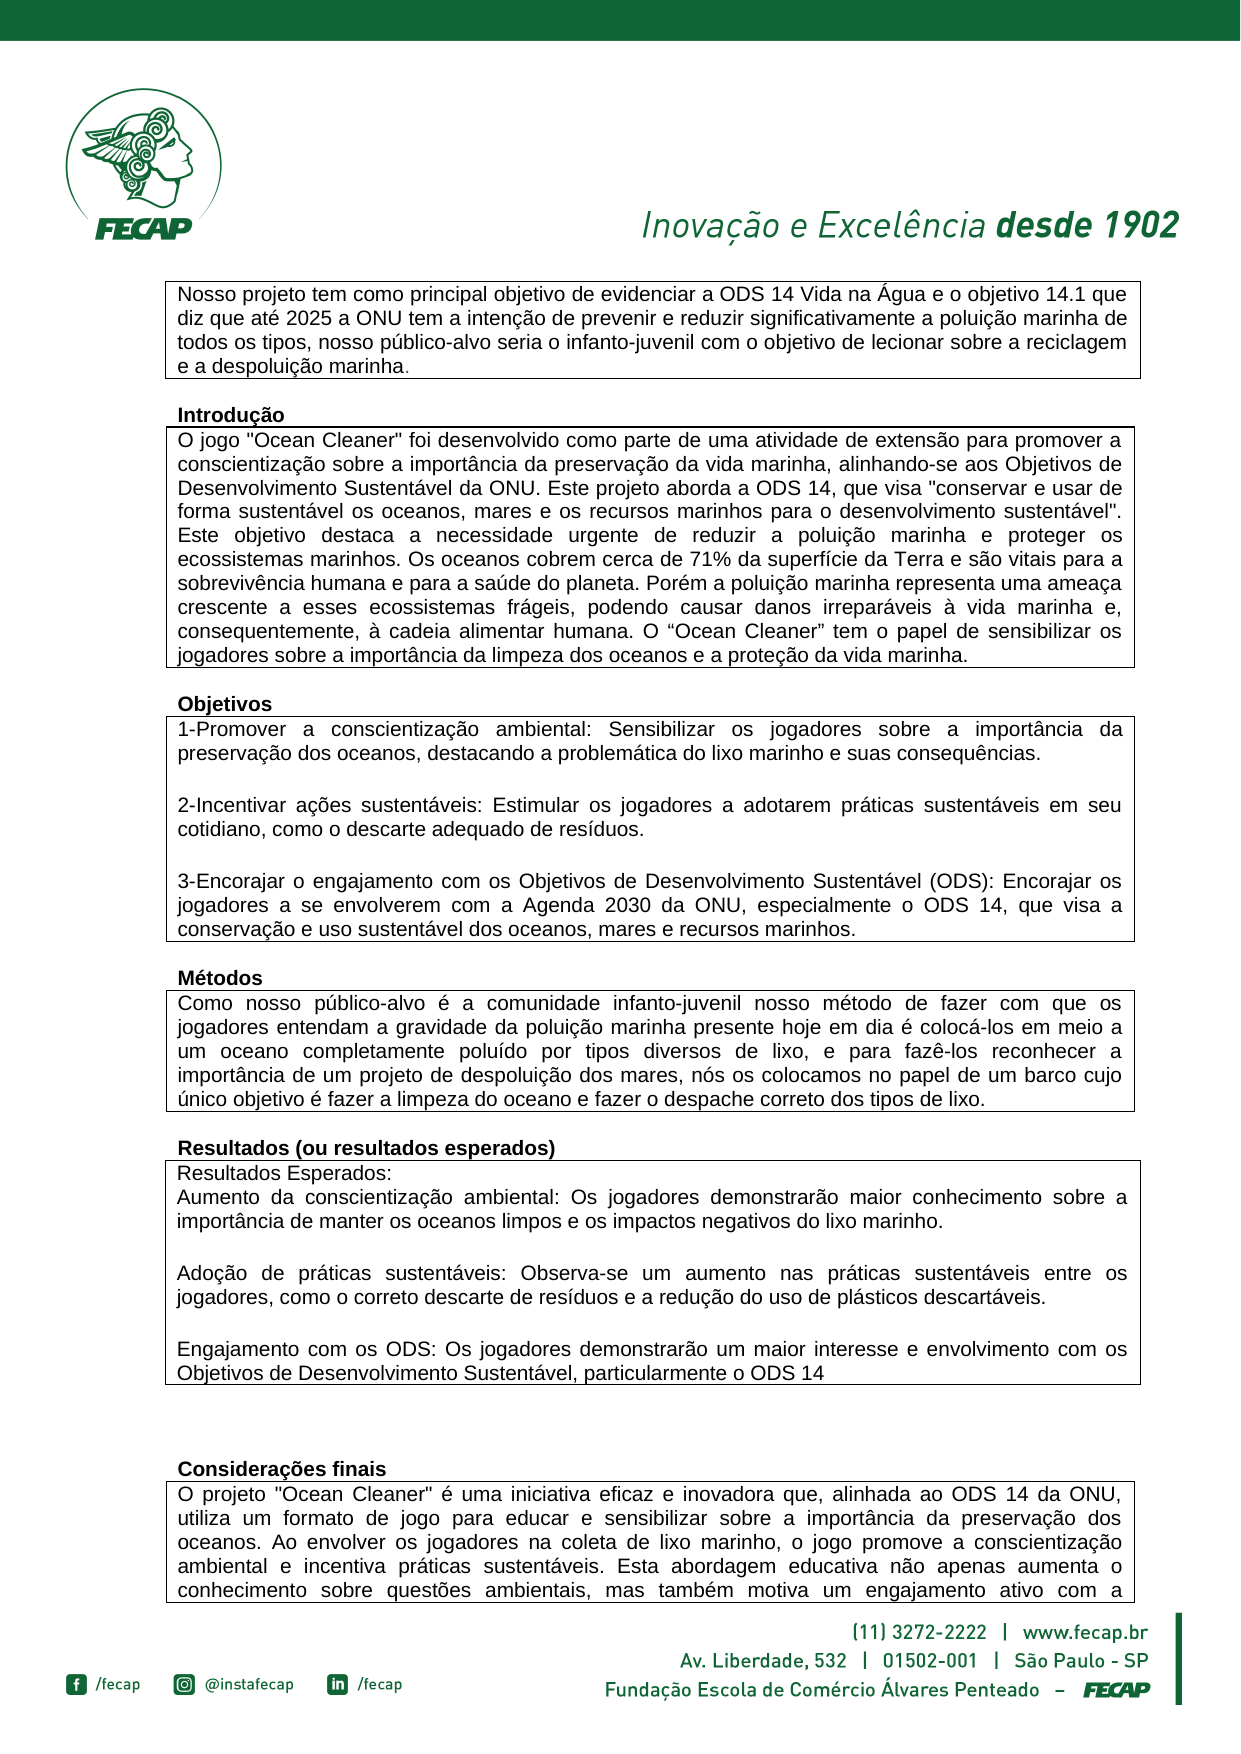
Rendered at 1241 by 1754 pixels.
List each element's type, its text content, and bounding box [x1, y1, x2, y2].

table_header Nosso projeto tem como principal objetivo de evidenciar a ODS 14 Vida na Água e o objetivo 14.1 que diz que até 2025 a ONU tem a intenção de prevenir e reduzir significativamente a poluição marinha de todos os tipos, nosso público-alvo seria o infanto-juvenil com o objetivo de lecionar sobre a reciclagem e a despoluição marinha. [166, 282, 1140, 377]
table_header Resultados Esperados: Aumento da conscientização ambiental: Os jogadores demonstrarão maior conhecimento sobre a importância de manter os oceanos limpos e os impactos negativos do lixo marinho. Adoção de práticas sustentáveis: Observa-se um aumento nas práticas sustentáveis entre os jogadores, como o correto descarte de resíduos e a redução do uso de plásticos descartáveis. Engajamento com os ODS: Os jogadores demonstrarão um maior interesse e envolvimento com os Objetivos de Desenvolvimento Sustentável, particularmente o ODS 14 [166, 1161, 1140, 1384]
table_header 1-Promover a conscientização ambiental: Sensibilizar os jogadores sobre a importância da preservação dos oceanos, destacando a problemática do lixo marinho e suas consequências. 2-Incentivar ações sustentáveis: Estimular os jogadores a adotarem práticas sustentáveis em seu cotidiano, como o descarte adequado de resíduos. 3-Encorajar o engajamento com os Objetivos de Desenvolvimento Sustentável (ODS): Encorajar os jogadores a se envolverem com a Agenda 2030 da ONU, especialmente o ODS 14, que visa a conservação e uso sustentável dos oceanos, mares e recursos marinhos. [167, 717, 1134, 941]
table_header O jogo "Ocean Cleaner" foi desenvolvido como parte de uma atividade de extensão para promover a conscientização sobre a importância da preservação da vida marinha, alinhando-se aos Objetivos de Desenvolvimento Sustentável da ONU. Este projeto aborda a ODS 14, que visa "conservar e usar de forma sustentável os oceanos, mares e os recursos marinhos para o desenvolvimento sustentável". Este objetivo destaca a necessidade urgente de reduzir a poluição marinha e proteger os ecossistemas marinhos. Os oceanos cobrem cerca de 71% da superfície da Terra e são vitais para a sobrevivência humana e para a saúde do planeta. Porém a poluição marinha representa uma ameaça crescente a esses ecossistemas frágeis, podendo causar danos irreparáveis à vida marinha e, consequentemente, à cadeia alimentar humana. O “Ocean Cleaner” tem o papel de sensibilizar os jogadores sobre a importância da limpeza dos oceanos e a proteção da vida marinha. [167, 428, 1134, 667]
text Considerações finais [177, 1457, 1063, 1481]
picture [0, 0, 1241, 1754]
text Resultados (ou resultados esperados) [177, 1136, 1063, 1159]
text Introdução [177, 402, 1063, 426]
text Objetivos [177, 692, 1063, 716]
table_header Como nosso público-alvo é a comunidade infanto-juvenil nosso método de fazer com que os jogadores entendam a gravidade da poluição marinha presente hoje em dia é colocá-los em meio a um oceano completamente poluído por tipos diversos de lixo, e para fazê-los reconhecer a importância de um projeto de despoluição dos mares, nós os colocamos no papel de um barco cujo único objetivo é fazer a limpeza do oceano e fazer o despache correto dos tipos de lixo. [167, 991, 1134, 1111]
text Métodos [177, 966, 1063, 990]
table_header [167, 1482, 1134, 1602]
